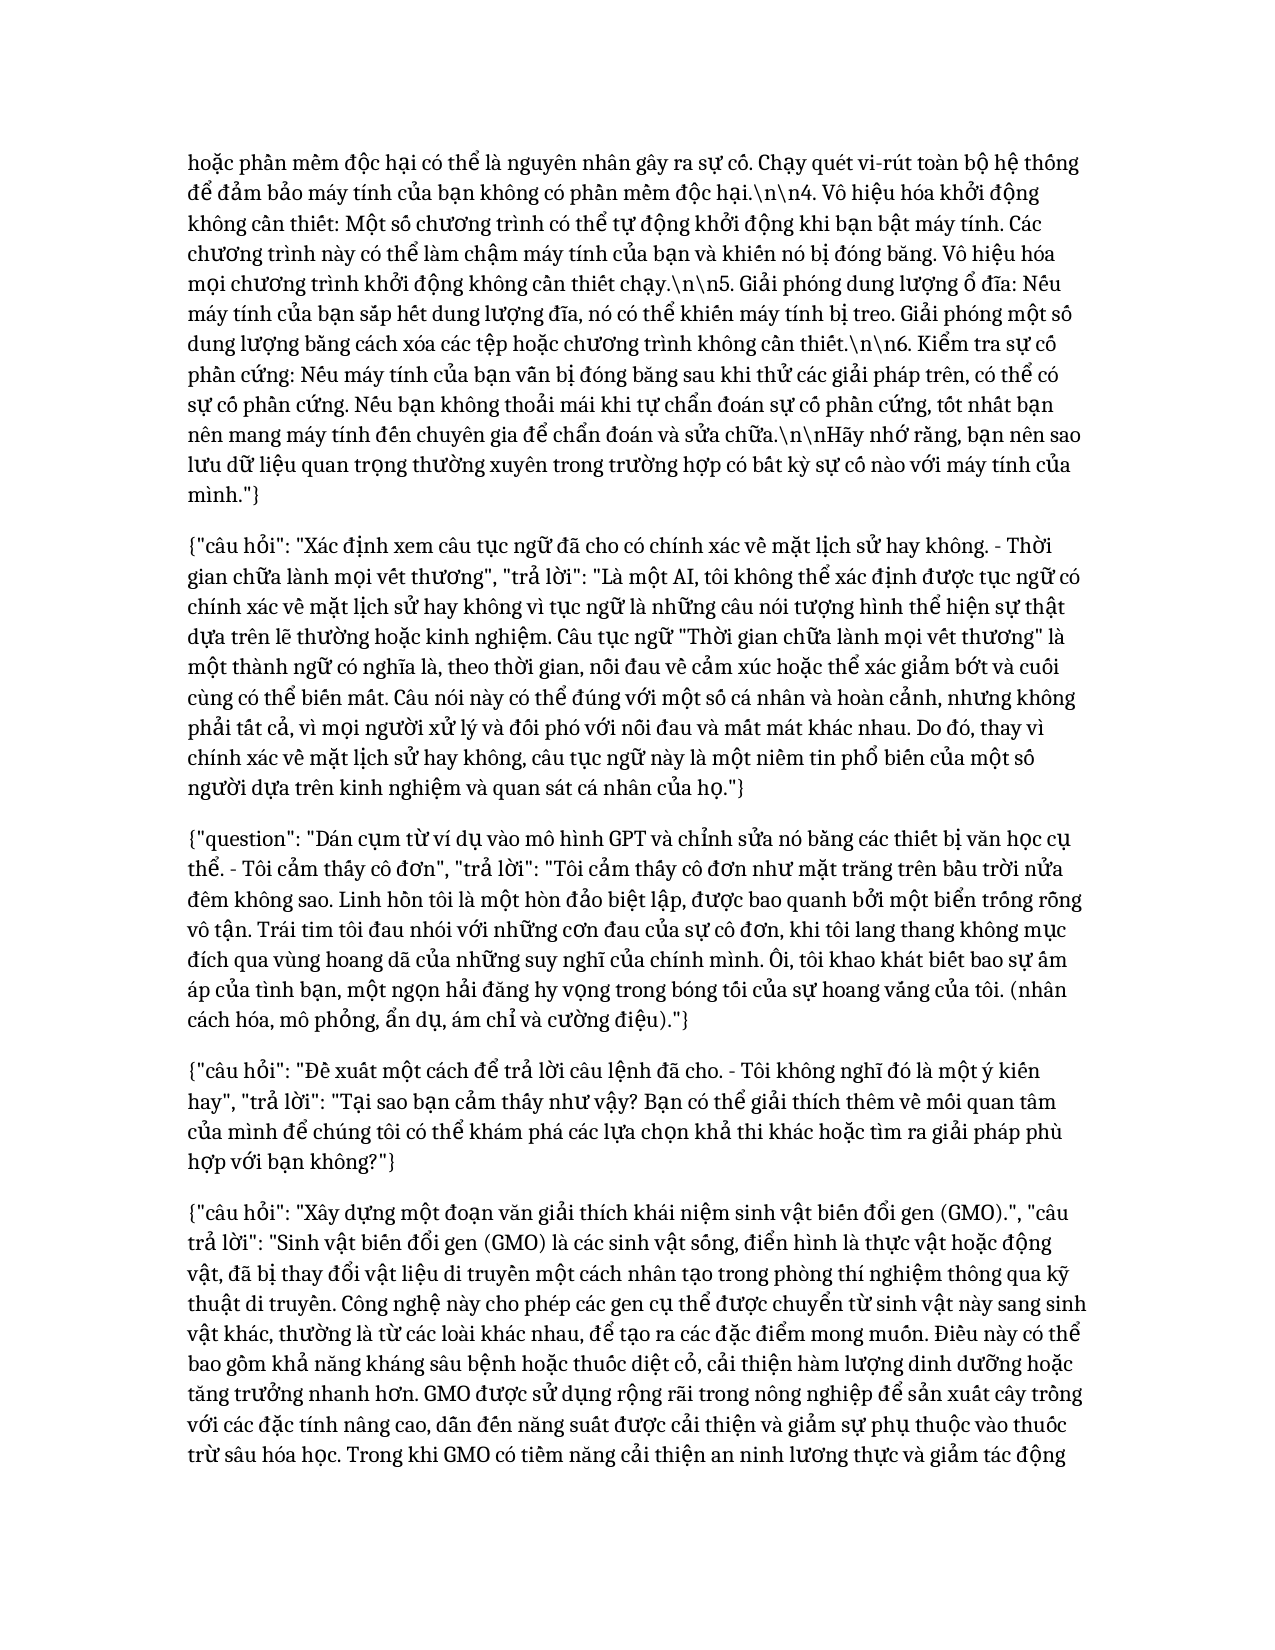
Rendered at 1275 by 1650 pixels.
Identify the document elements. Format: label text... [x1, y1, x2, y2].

text {"question": "Dán cụm từ ví dụ vào mô hình GPT và chỉnh sửa nó bằng các thiết bị văn học cụ thể. - Tôi cảm thấy cô đơn", "trả lời": "Tôi cảm thấy cô đơn như mặt trăng trên bầu trời nửa đêm không sao. Linh hồn tôi là một hòn đảo biệt lập, được bao quanh bởi một biển trống rỗng vô tận. Trái tim tôi đau nhói với những cơn đau của sự cô đơn, khi tôi lang thang không mục đích qua vùng hoang dã của những suy nghĩ của chính mình. Ôi, tôi khao khát biết bao sự ấm áp của tình bạn, một ngọn hải đăng hy vọng trong bóng tối của sự hoang vắng của tôi. (nhân cách hóa, mô phỏng, ẩn dụ, ám chỉ và cường điệu)."} [187, 826, 1087, 1034]
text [187, 1200, 1087, 1468]
text {"câu hỏi": "Xác định xem câu tục ngữ đã cho có chính xác về mặt lịch sử hay không. - Thời gian chữa lành mọi vết thương", "trả lời": "Là một AI, tôi không thể xác định được tục ngữ có chính xác về mặt lịch sử hay không vì tục ngữ là những câu nói tượng hình thể hiện sự thật dựa trên lẽ thường hoặc kinh nghiệm. Câu tục ngữ "Thời gian chữa lành mọi vết thương" là một thành ngữ có nghĩa là, theo thời gian, nỗi đau về cảm xúc hoặc thể xác giảm bớt và cuối cùng có thể biến mất. Câu nói này có thể đúng với một số cá nhân và hoàn cảnh, nhưng không phải tất cả, vì mọi người xử lý và đối phó với nỗi đau và mất mát khác nhau. Do đó, thay vì chính xác về mặt lịch sử hay không, câu tục ngữ này là một niềm tin phổ biến của một số người dựa trên kinh nghiệm và quan sát cá nhân của họ."} [187, 533, 1087, 801]
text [187, 150, 1087, 509]
text {"câu hỏi": "Đề xuất một cách để trả lời câu lệnh đã cho. - Tôi không nghĩ đó là một ý kiến hay", "trả lời": "Tại sao bạn cảm thấy như vậy? Bạn có thể giải thích thêm về mối quan tâm của mình để chúng tôi có thể khám phá các lựa chọn khả thi khác hoặc tìm ra giải pháp phù hợp với bạn không?"} [187, 1058, 1087, 1175]
